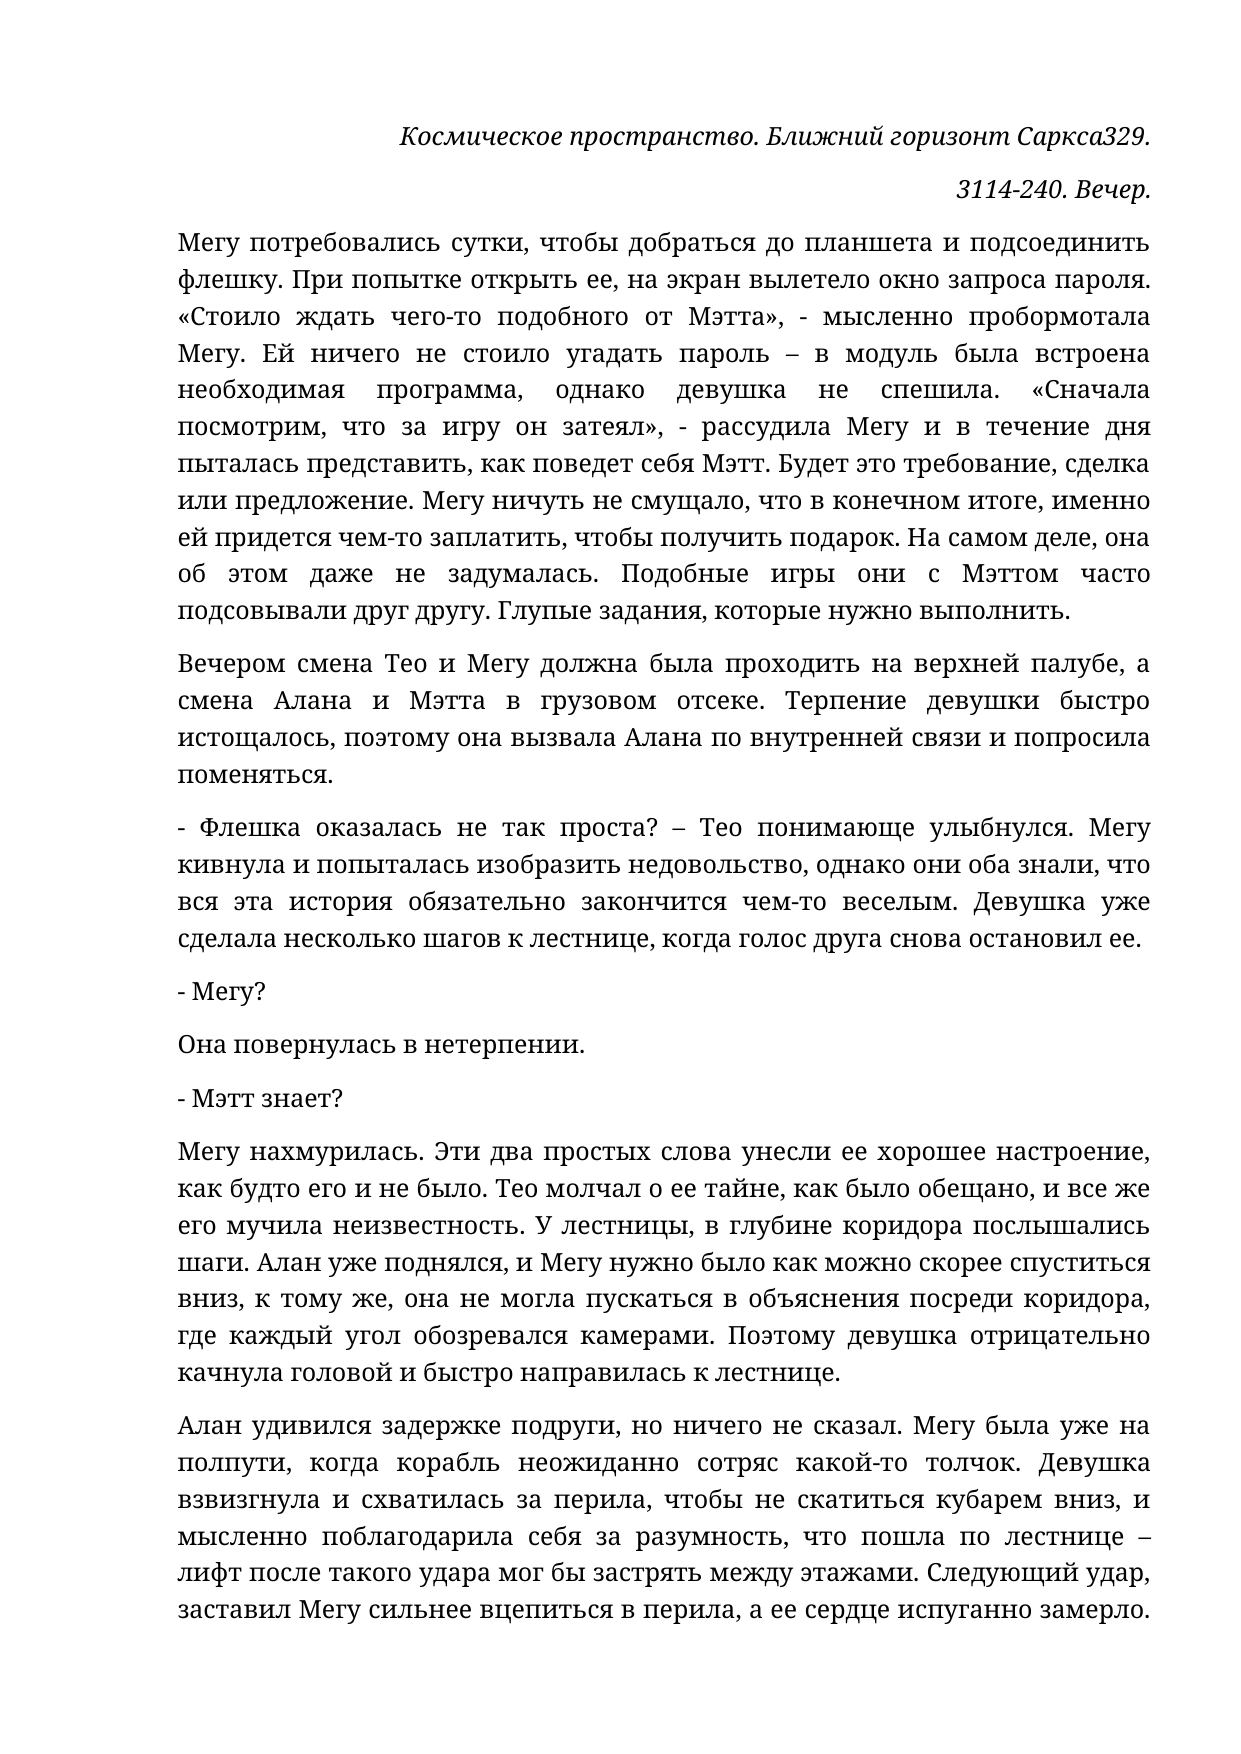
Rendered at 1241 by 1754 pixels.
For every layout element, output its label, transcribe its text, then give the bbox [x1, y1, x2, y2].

text - Мэтт знает? [177, 1081, 1152, 1114]
text Мегу потребовались сутки, чтобы добраться до планшета и подсоединить флешку. При попытке открыть ее, на экран вылетело окно запроса пароля. «Стоило ждать чего-то подобного от Мэтта», - мысленно пробормотала Мегу. Ей ничего не стоило угадать пароль – в модуль была встроена необходимая программа, однако девушка не спешила. «Сначала посмотрим, что за игру он затеял», - рассудила Мегу и в течение дня пыталась представить, как поведет себя Мэтт. Будет это требование, сделка или предложение. Мегу ничуть не смущало, что в конечном итоге, именно ей придется чем-то заплатить, чтобы получить подарок. На самом деле, она об этом даже не задумалась. Подобные игры они с Мэттом часто подсовывали друг другу. Глупые задания, которые нужно выполнить. [177, 225, 1152, 627]
text Космическое пространство. Ближний горизонт Саркса329. [177, 118, 1152, 152]
text 3114-240. Вечер. [177, 172, 1152, 206]
text Вечером смена Тео и Мегу должна была проходить на верхней палубе, а смена Алана и Мэтта в грузовом отсеке. Терпение девушки быстро истощалось, поэтому она вызвала Алана по внутренней связи и попросила поменяться. [177, 646, 1152, 791]
text Мегу нахмурилась. Эти два простых слова унесли ее хорошее настроение, как будто его и не было. Тео молчал о ее тайне, как было обещано, и все же его мучила неизвестность. У лестницы, в глубине коридора послышались шаги. Алан уже поднялся, и Мегу нужно было как можно скорее спуститься вниз, к тому же, она не могла пускаться в объяснения посреди коридора, где каждый угол обозревался камерами. Поэтому девушка отрицательно качнула головой и быстро направилась к лестнице. [177, 1134, 1152, 1389]
text - Мегу? [177, 974, 1152, 1008]
text - Флешка оказалась не так проста? – Тео понимающе улыбнулся. Мегу кивнула и попыталась изобразить недовольство, однако они оба знали, что вся эта история обязательно закончится чем-то веселым. Девушка уже сделала несколько шагов к лестнице, когда голос друга снова остановил ее. [177, 810, 1152, 954]
text Она повернулась в нетерпении. [177, 1027, 1152, 1061]
